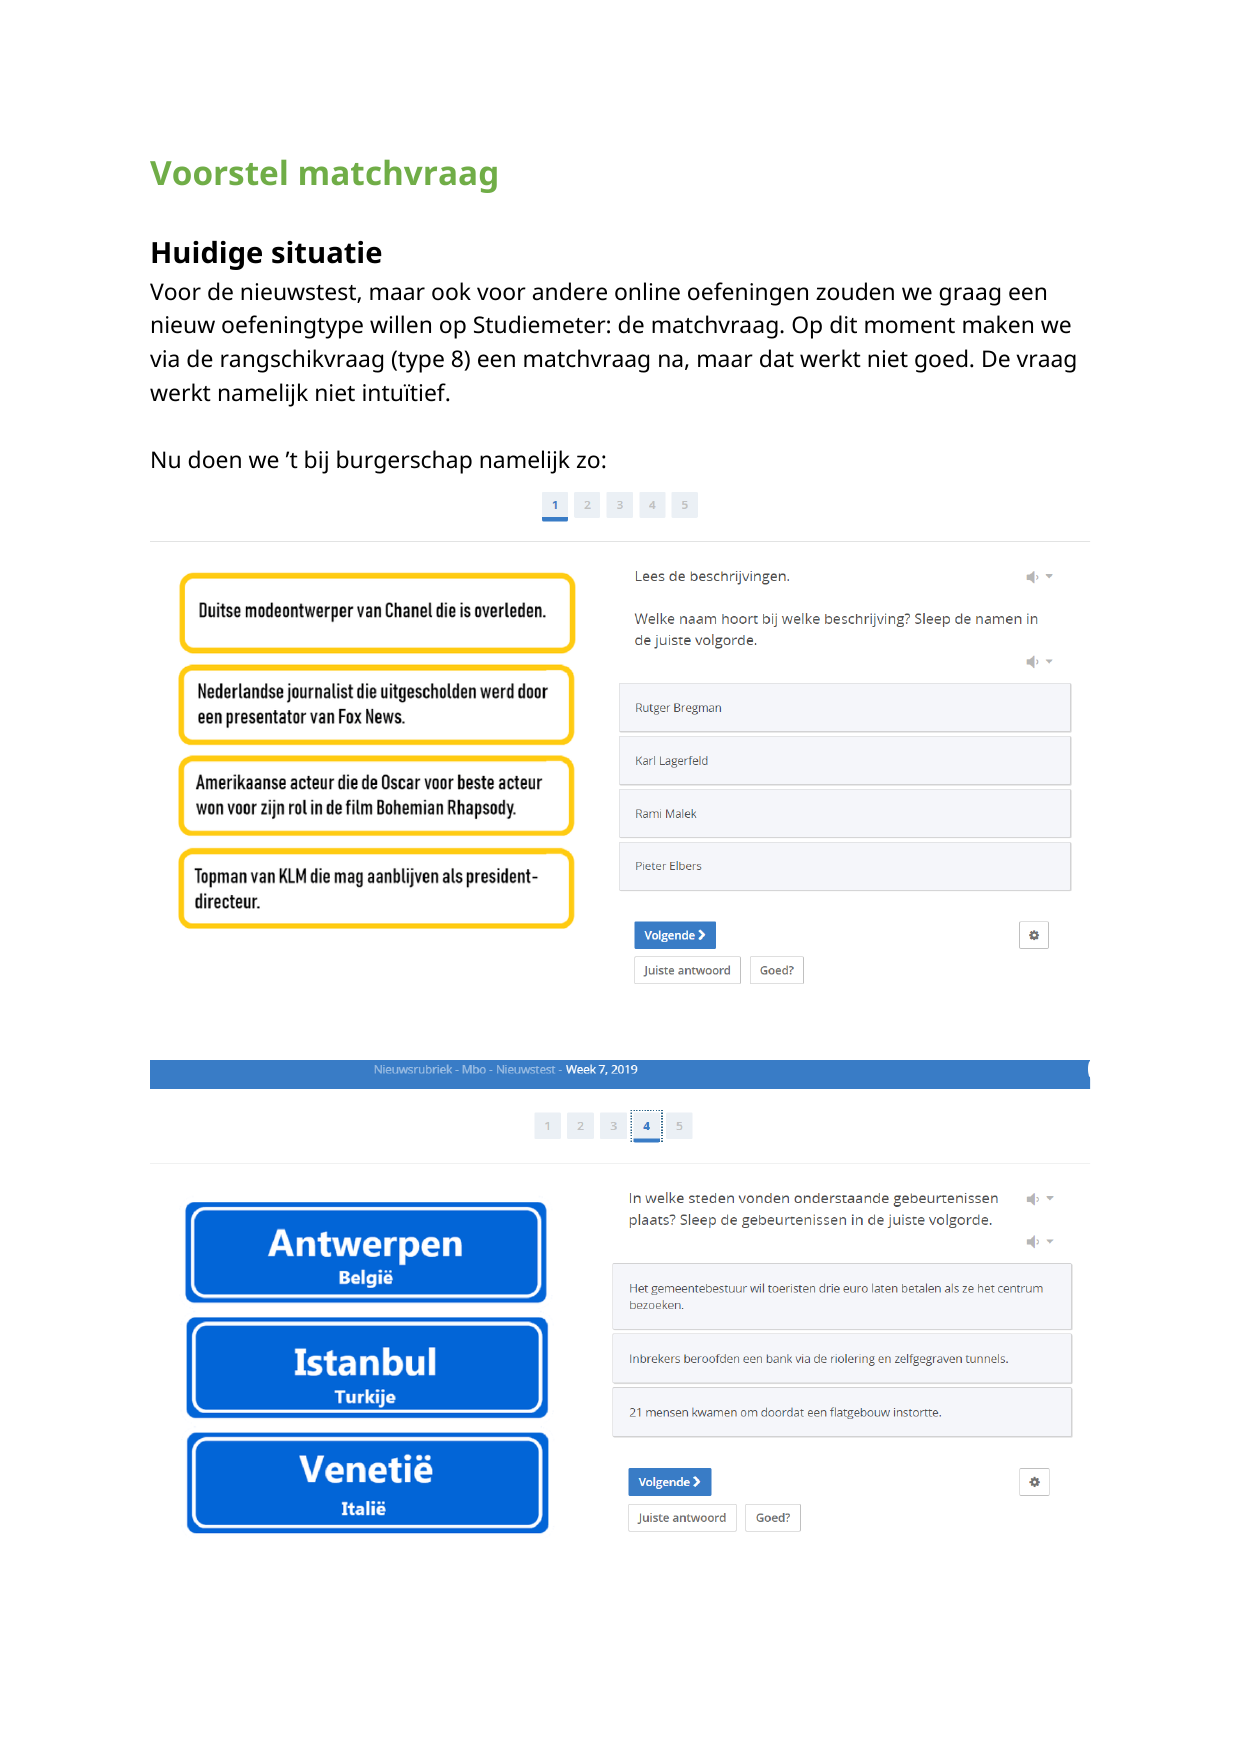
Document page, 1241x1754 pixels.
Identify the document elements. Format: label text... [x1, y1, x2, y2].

text Voor de nieuwstest, maar ook voor andere online oefeningen zouden we graag een nieuw oefeningtype willen op Studiemeter: de matchvraag. Op dit moment maken we via de rangschikvraag (type 8) een matchvraag na, maar dat werkt niet goed. De vraag werkt namelijk niet intuïtief. [150, 276, 1090, 408]
text Huidige situatie [150, 233, 1090, 272]
picture [150, 1060, 1091, 1603]
text Nu doen we ’t bij burgerschap namelijk zo: [150, 444, 1090, 476]
text Voorstel matchvraag [150, 150, 1090, 195]
picture [150, 478, 1091, 1025]
